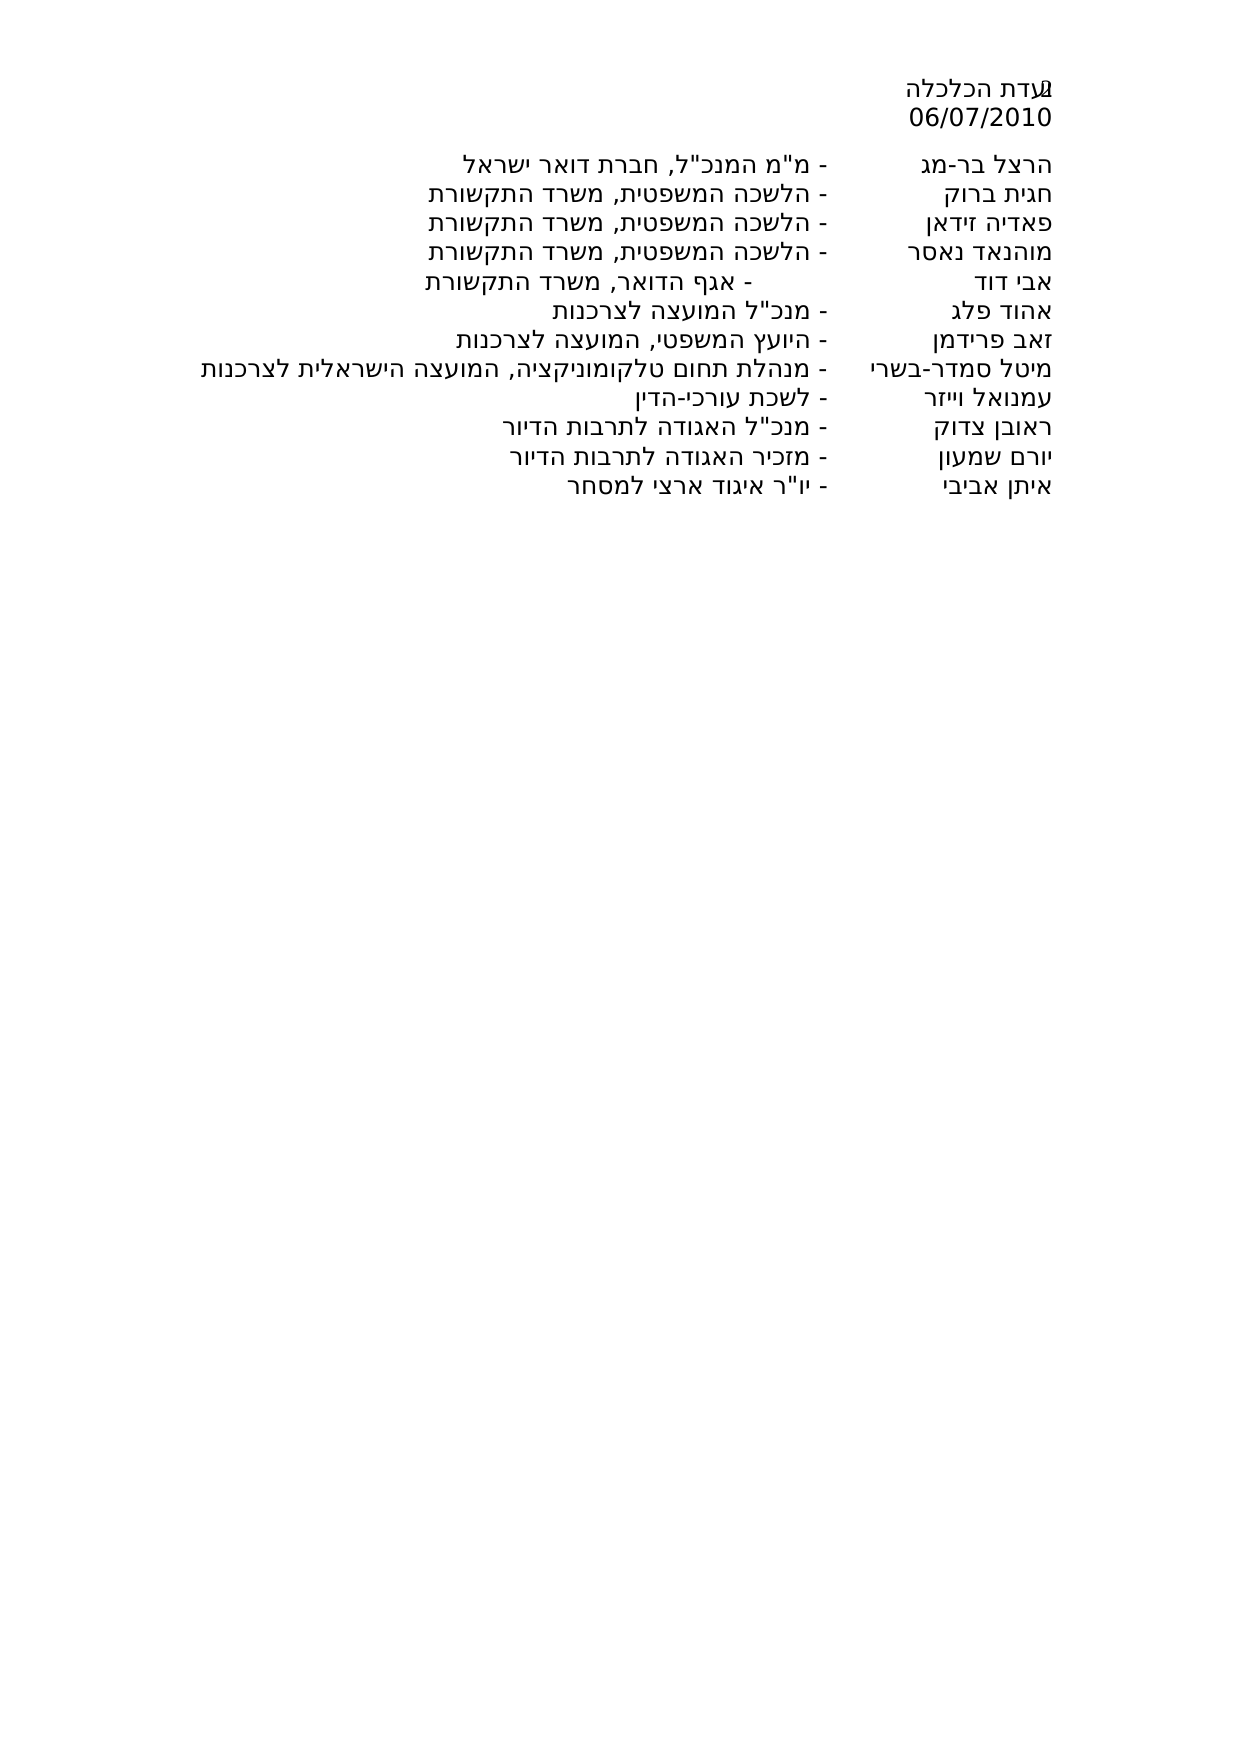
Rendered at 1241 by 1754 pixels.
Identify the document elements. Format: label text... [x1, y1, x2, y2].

text אהוד פלג - מנכ"ל המועצה לצרכנות [187, 296, 1053, 325]
text מיטל סמדר-בשרי - מנהלת תחום טלקומוניקציה, המועצה הישראלית לצרכנות [187, 354, 1053, 383]
text ראובן צדוק - מנכ"ל האגודה לתרבות הדיור [187, 412, 1053, 442]
text מוהנאד נאסר - הלשכה המשפטית, משרד התקשורת [187, 237, 1053, 267]
text הרצל בר-מג - מ"מ המנכ"ל, חברת דואר ישראל [187, 150, 1053, 179]
text איתן אביבי - יו"ר איגוד ארצי למסחר [187, 471, 1053, 500]
text אבי דוד - אגף הדואר, משרד התקשורת [187, 267, 1053, 296]
text עמנואל וייזר - לשכת עורכי-הדין [187, 383, 1053, 412]
text פאדיה זידאן - הלשכה המשפטית, משרד התקשורת [187, 208, 1053, 237]
text זאב פרידמן - היועץ המשפטי, המועצה לצרכנות [187, 325, 1053, 354]
text חגית ברוק - הלשכה המשפטית, משרד התקשורת [187, 179, 1053, 208]
text יורם שמעון - מזכיר האגודה לתרבות הדיור [187, 442, 1053, 471]
